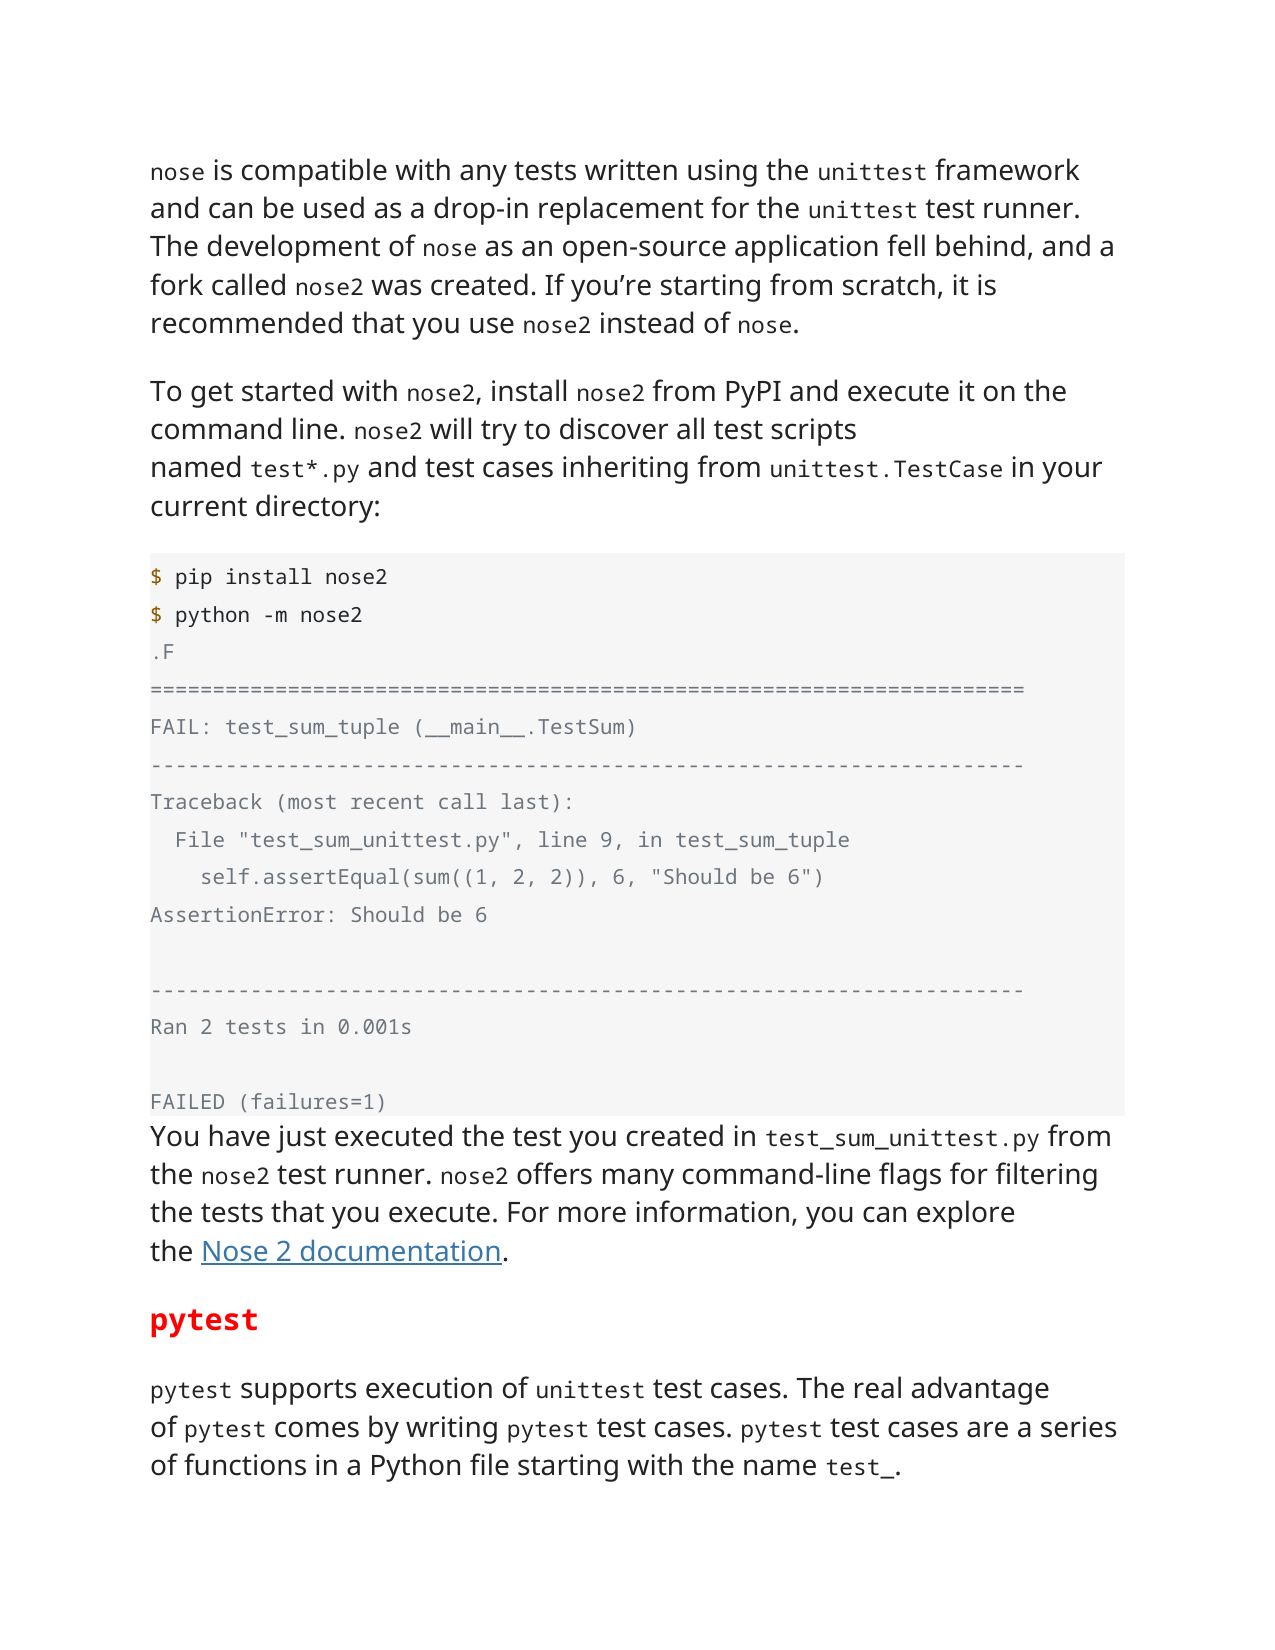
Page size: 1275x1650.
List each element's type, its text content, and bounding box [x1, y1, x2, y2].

text self.assertEqual(sum((1, 2, 2)), 6, "Should be 6") [150, 853, 1125, 891]
text You have just executed the test you created in test_sum_unittest.py from the nose2 test runner. nose2 offers many command-line flags for filtering the tests that you execute. For more information, you can explore the Nose 2 documentation. [150, 1116, 1125, 1269]
text pytest supports execution of unittest test cases. The real advantage of pytest comes by writing pytest test cases. pytest test cases are a series of functions in a Python file starting with the name test_. [150, 1369, 1125, 1484]
text AssertionError: Should be 6 [150, 891, 1125, 928]
text To get started with nose2, install nose2 from PyPI and execute it on the command line. nose2 will try to discover all test scripts named test*.py and test cases inheriting from unittest.TestCase in your current directory: [150, 371, 1125, 524]
text pytest [150, 1298, 1125, 1339]
text FAIL: test_sum_tuple (__main__.TestSum) [150, 703, 1125, 741]
text Ran 2 tests in 0.001s [150, 1003, 1125, 1041]
text .F [150, 628, 1125, 666]
text nose is compatible with any tests written using the unittest framework and can be used as a drop-in replacement for the unittest test runner. The development of nose as an open-source application fell behind, and a fork called nose2 was created. If you’re starting from scratch, it is recommended that you use nose2 instead of nose. [150, 150, 1125, 342]
text ====================================================================== [150, 666, 1125, 703]
text ---------------------------------------------------------------------- [150, 966, 1125, 1003]
text Traceback (most recent call last): [150, 778, 1125, 816]
text File "test_sum_unittest.py", line 9, in test_sum_tuple [150, 816, 1125, 853]
text $ python -m nose2 [150, 591, 1125, 628]
text ---------------------------------------------------------------------- [150, 741, 1125, 778]
text FAILED (failures=1) [150, 1078, 1125, 1116]
text $ pip install nose2 [150, 553, 1125, 591]
